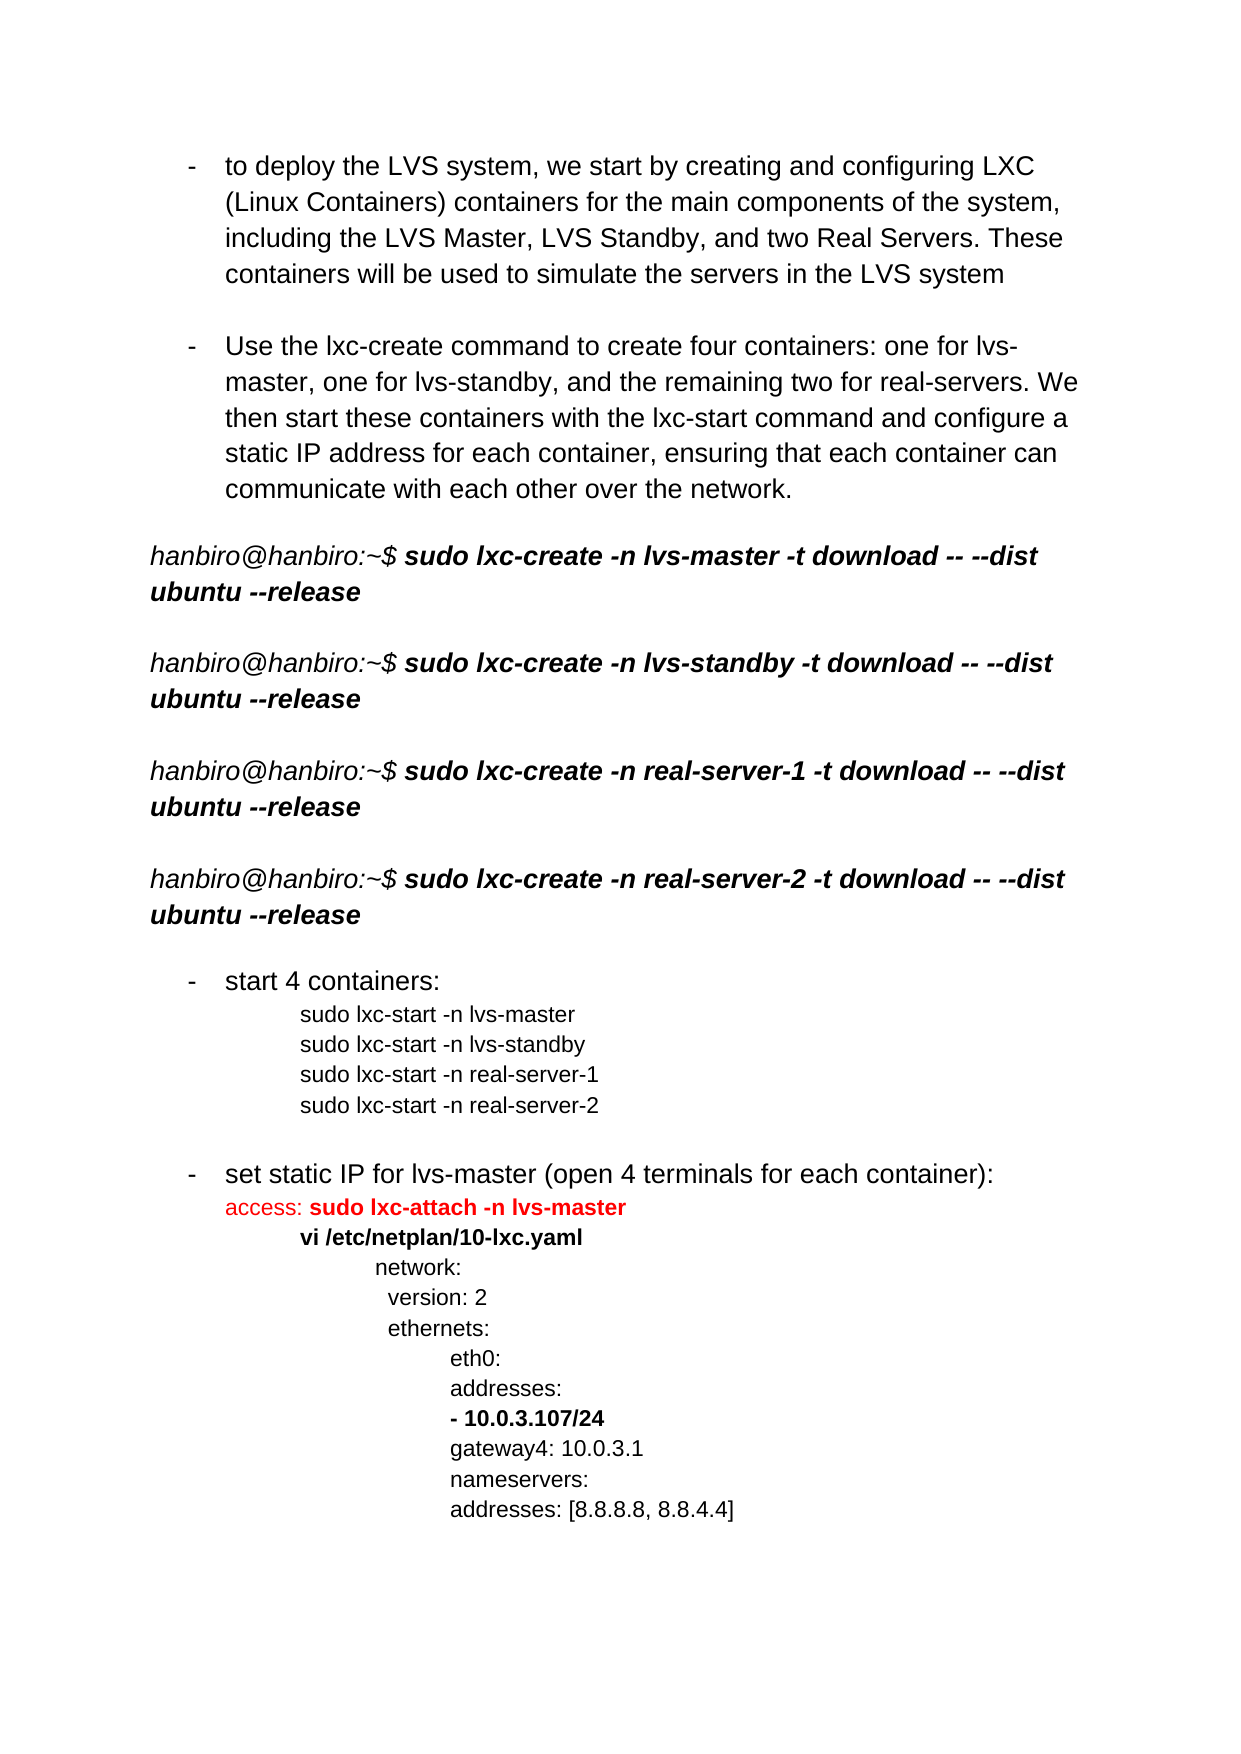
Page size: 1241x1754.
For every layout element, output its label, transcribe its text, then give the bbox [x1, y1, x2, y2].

text access: sudo lxc-attach -n lvs-master [150, 1194, 1090, 1220]
text sudo lxc-start -n lvs-standby [300, 1031, 1090, 1058]
list to deploy the LVS system, we start by creating and configuring LXC (Linux Containers) containers for the main components of the system, including the LVS Master, LVS Standby, and two Real Servers. These containers will be used to simulate the servers in the LVS system [187, 150, 1090, 289]
text sudo lxc-start -n lvs-master [300, 1001, 1090, 1027]
list start 4 containers: [187, 965, 1090, 996]
text ethernets: [375, 1314, 1090, 1341]
text hanbiro@hanbiro:~$ sudo lxc-create -n lvs-master -t download -- --dist ubuntu --release [150, 539, 1090, 607]
text sudo lxc-start -n real-server-1 [300, 1061, 1090, 1088]
text addresses: [8.8.8.8, 8.8.4.4] [375, 1496, 1090, 1522]
text version: 2 [375, 1284, 1090, 1311]
text addresses: [375, 1375, 1090, 1401]
text network: [375, 1254, 1090, 1281]
text gateway4: 10.0.3.1 [375, 1435, 1090, 1462]
list set static IP for lvs-master (open 4 terminals for each container): [187, 1158, 1090, 1189]
list Use the lxc-create command to create four containers: one for lvs-master, one for lvs-standby, and the remaining two for real-servers. We then start these containers with the lxc-start command and configure a static IP address for each container, ensuring that each container can communicate with each other over the network. [187, 330, 1090, 505]
text sudo lxc-start -n real-server-2 [300, 1092, 1090, 1118]
text - 10.0.3.107/24 [375, 1405, 1090, 1432]
text hanbiro@hanbiro:~$ sudo lxc-create -n real-server-1 -t download -- --dist ubuntu --release [150, 755, 1090, 822]
text vi /etc/netplan/10-lxc.yaml [150, 1224, 1090, 1250]
text hanbiro@hanbiro:~$ sudo lxc-create -n lvs-standby -t download -- --dist ubuntu --release [150, 647, 1090, 714]
text eth0: [375, 1345, 1090, 1371]
text nameservers: [375, 1466, 1090, 1492]
text hanbiro@hanbiro:~$ sudo lxc-create -n real-server-2 -t download -- --dist ubuntu --release [150, 863, 1090, 930]
